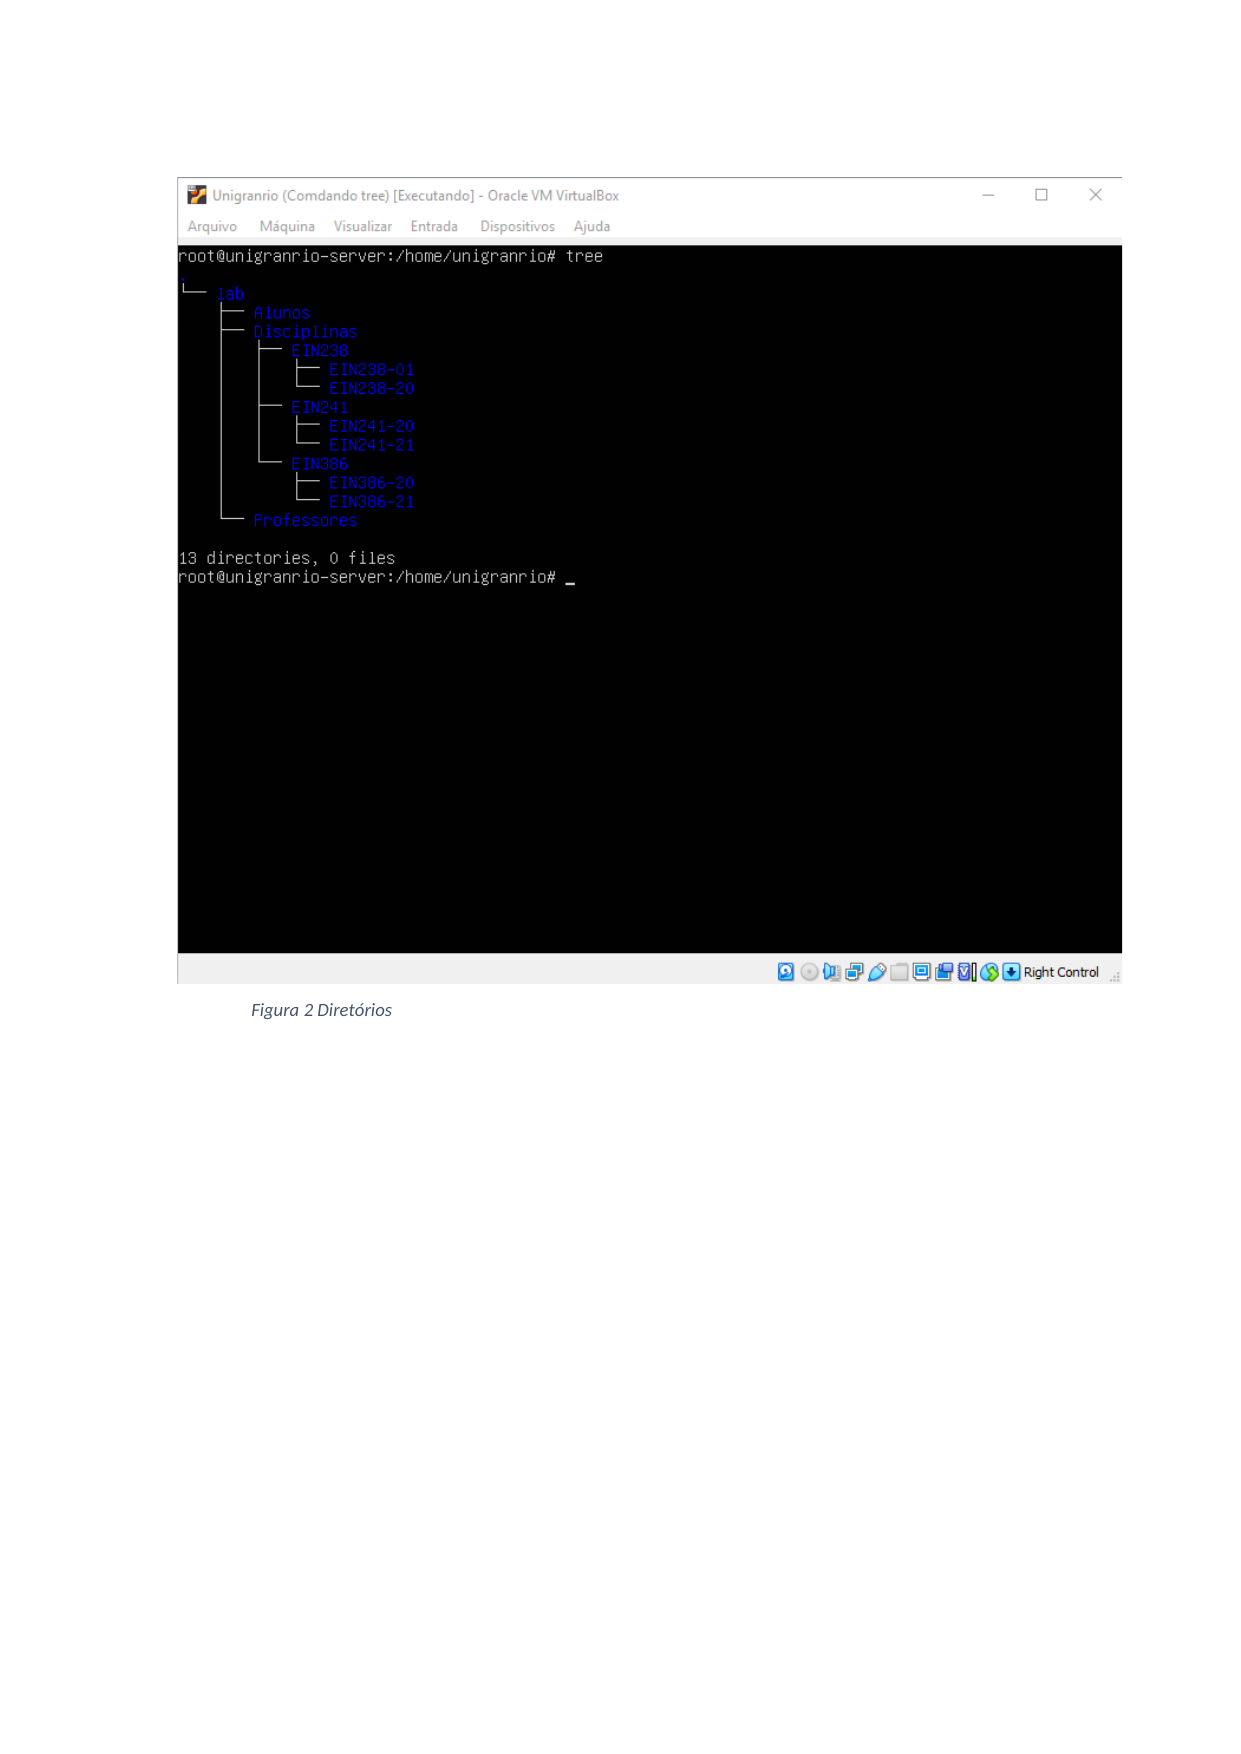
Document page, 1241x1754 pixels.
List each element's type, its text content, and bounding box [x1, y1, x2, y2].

picture [177, 177, 1123, 984]
text Figura 2 Diretórios [177, 998, 1122, 1021]
